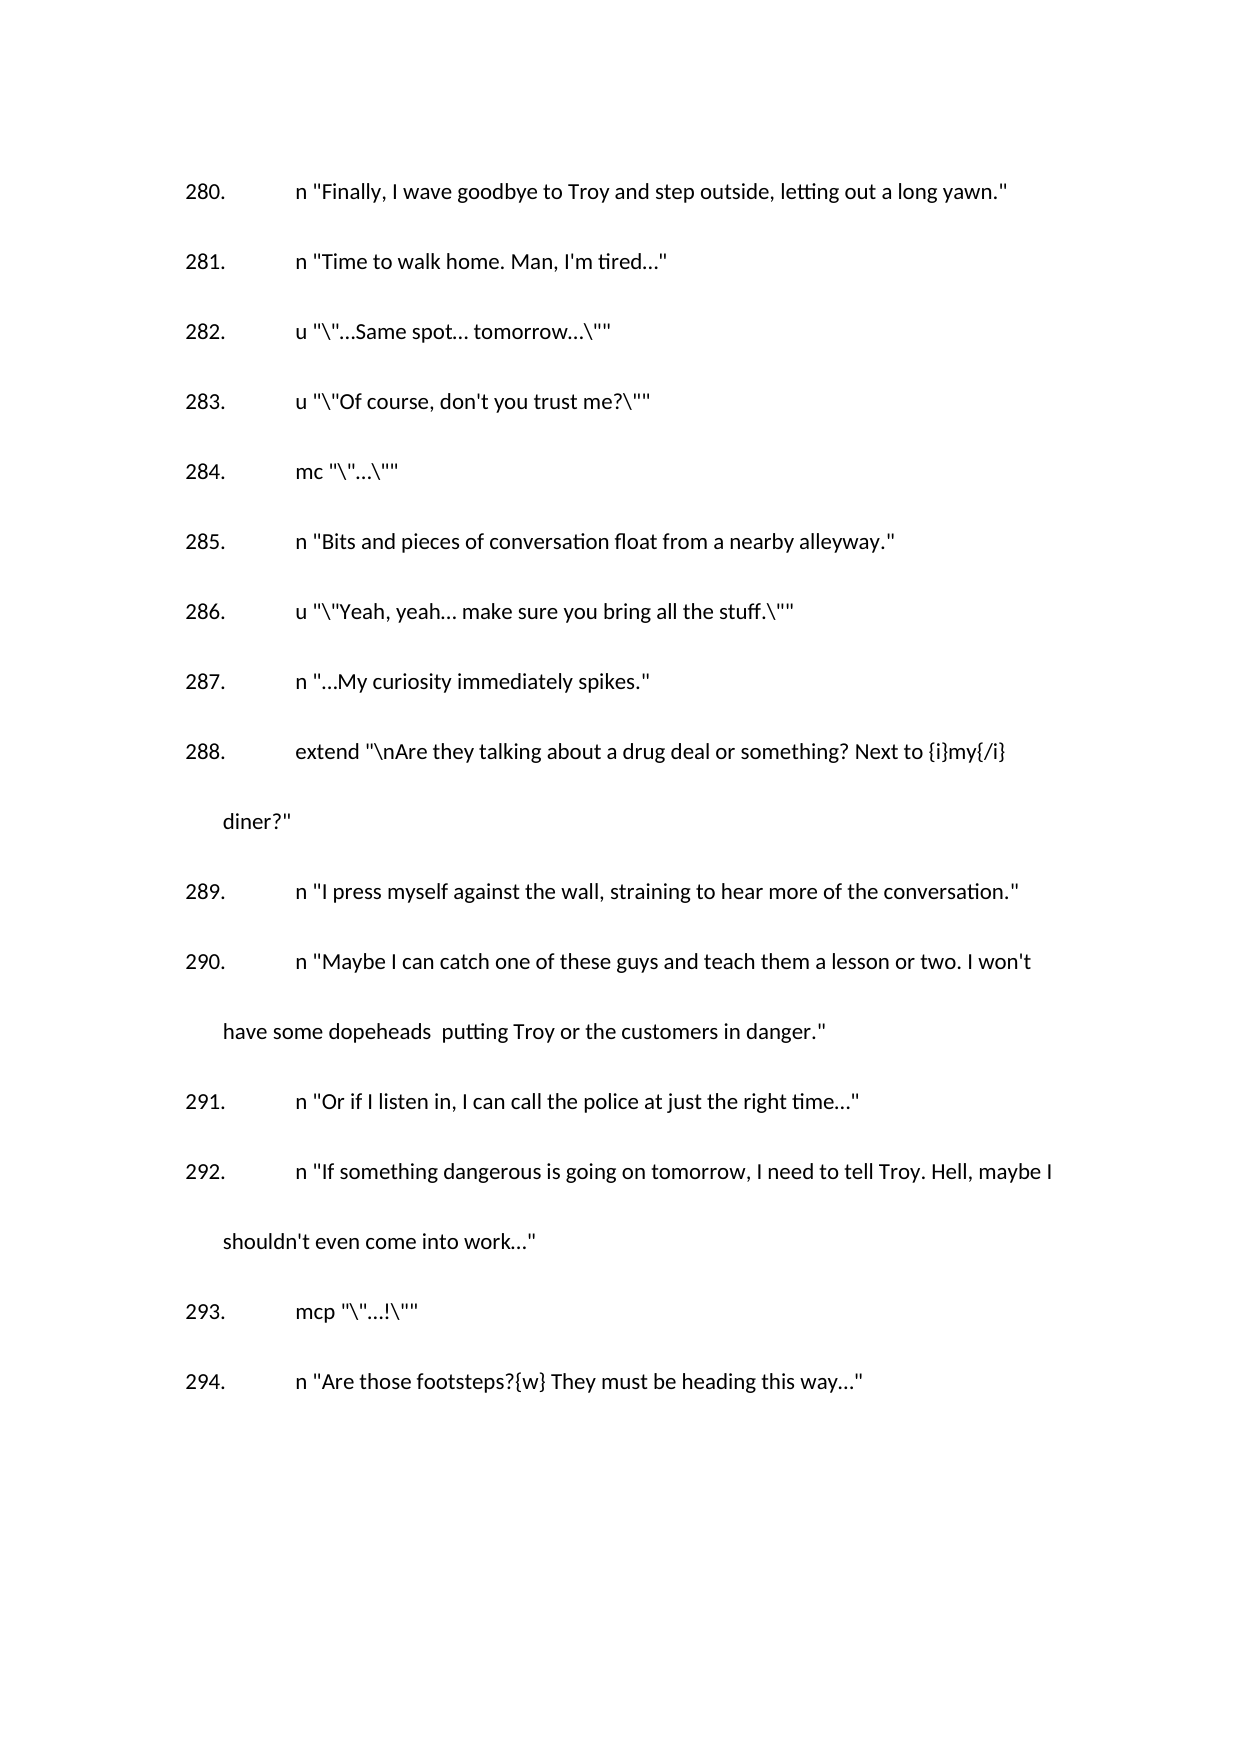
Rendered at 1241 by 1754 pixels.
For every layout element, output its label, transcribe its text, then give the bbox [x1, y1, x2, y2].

list mcp "\"…!\"" [185, 1297, 1063, 1325]
list u "\"Yeah, yeah… make sure you bring all the stuff.\"" [185, 597, 1063, 625]
list n "If something dangerous is going on tomorrow, I need to tell Troy. Hell, maybe I shouldn't even come into work…" [185, 1157, 1063, 1255]
list u "\"…Same spot… tomorrow…\"" [185, 317, 1063, 345]
list n "Bits and pieces of conversation float from a nearby alleyway." [185, 527, 1063, 555]
list n "Maybe I can catch one of these guys and teach them a lesson or two. I won't have some dopeheads putting Troy or the customers in danger." [185, 947, 1063, 1045]
list n "I press myself against the wall, straining to hear more of the conversation." [185, 877, 1063, 905]
list mc "\"…\"" [185, 457, 1063, 485]
list extend "\nAre they talking about a drug deal or something? Next to {i}my{/i} diner?" [185, 737, 1063, 835]
list n "…My curiosity immediately spikes." [185, 667, 1063, 695]
list n "Or if I listen in, I can call the police at just the right time…" [185, 1087, 1063, 1115]
list n "Time to walk home. Man, I'm tired…" [185, 247, 1063, 275]
list u "\"Of course, don't you trust me?\"" [185, 387, 1063, 415]
list n "Finally, I wave goodbye to Troy and step outside, letting out a long yawn." [185, 177, 1063, 205]
list n "Are those footsteps?{w} They must be heading this way…" [185, 1367, 1063, 1395]
